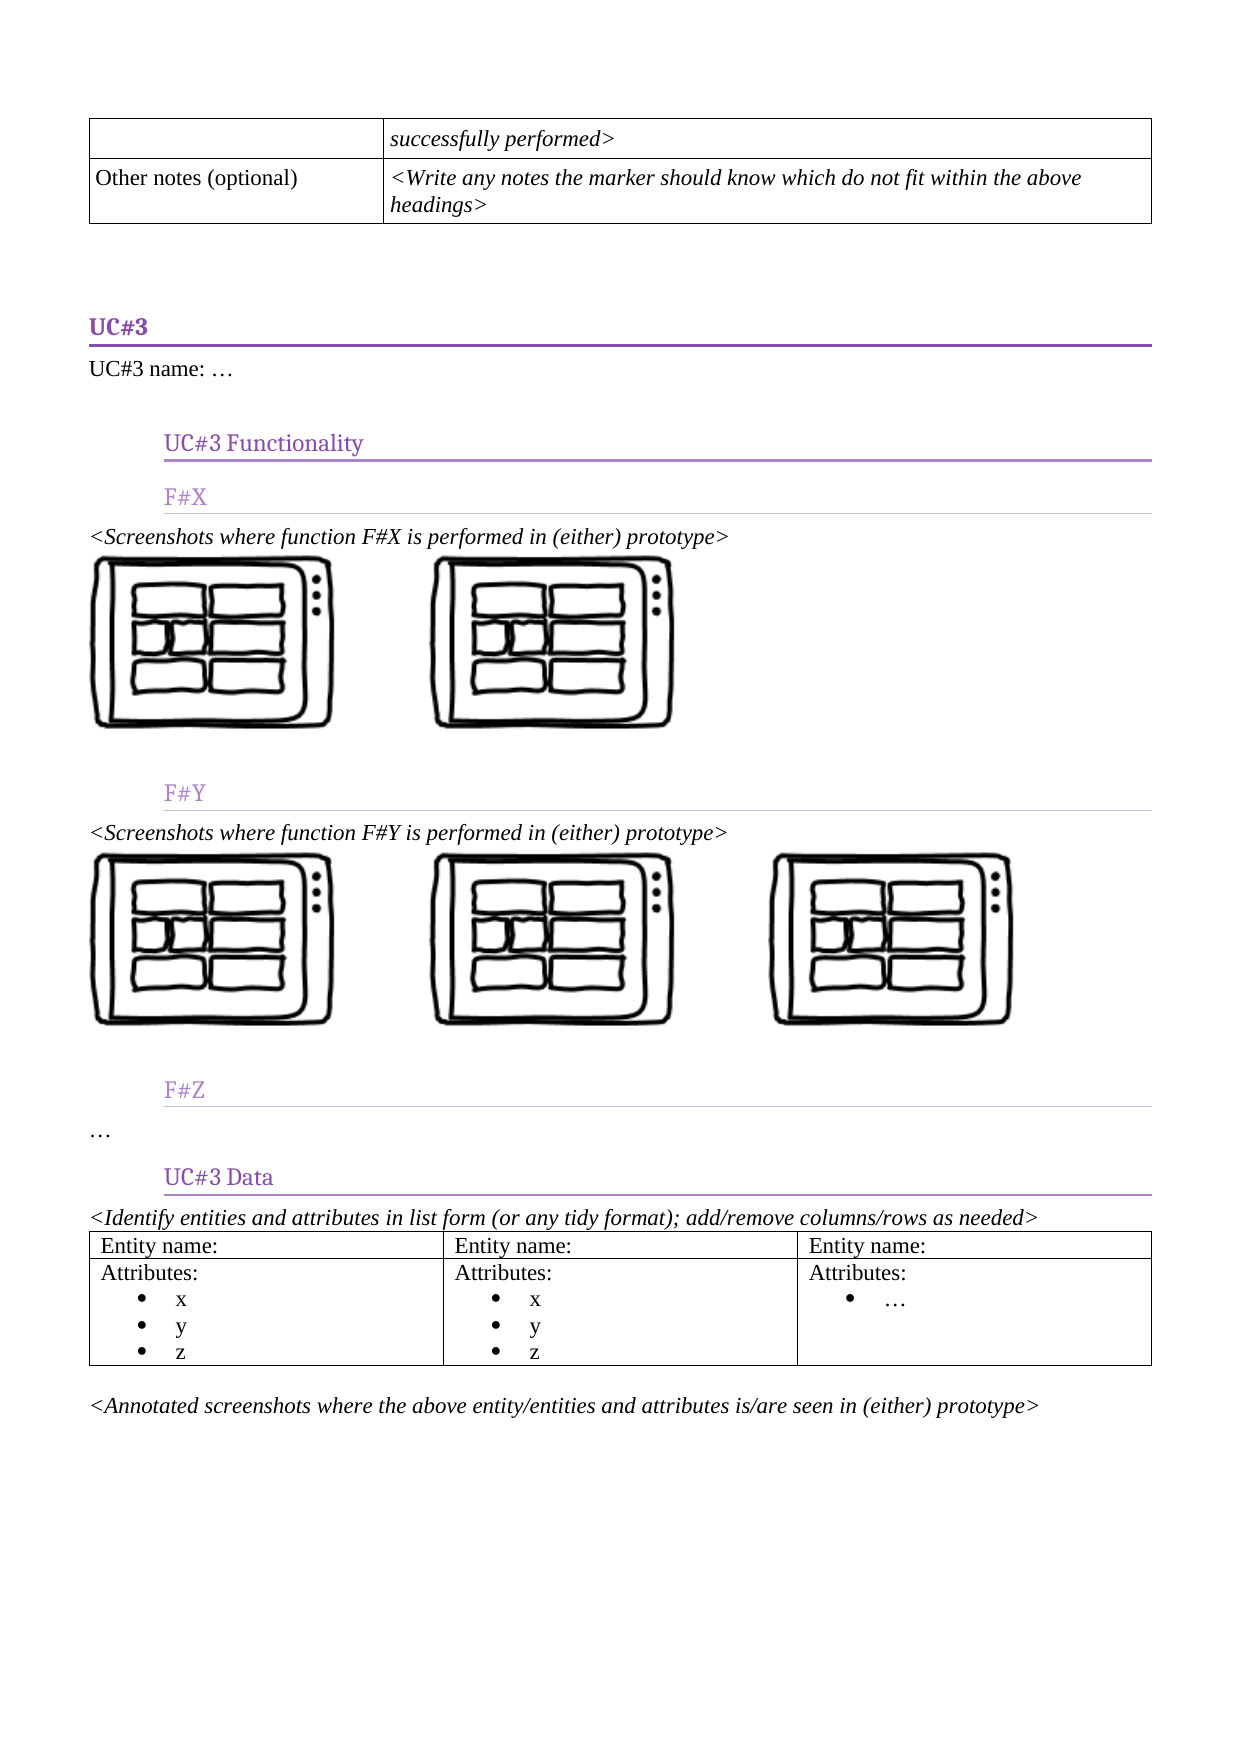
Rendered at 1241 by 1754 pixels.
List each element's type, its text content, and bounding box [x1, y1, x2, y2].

text UC#3 name: … [89, 355, 1152, 382]
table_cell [90, 119, 383, 157]
table_cell Attributes: … [798, 1259, 1151, 1364]
table_header Entity name: [444, 1232, 797, 1258]
text … [89, 1116, 1152, 1142]
subtitle UC#3 Functionality [164, 429, 1152, 459]
subtitle F#Y [164, 779, 1152, 810]
picture [428, 845, 679, 1029]
table_cell Attributes: x y z [90, 1259, 443, 1364]
text <Annotated screenshots where the above entity/entities and attributes is/are seen in (either) prototype> [89, 1392, 1152, 1418]
table_cell <Write any notes the marker should know which do not fit within the above headings> [384, 159, 1151, 223]
table_header Entity name: [798, 1232, 1151, 1258]
picture [88, 549, 339, 732]
subtitle F#X [164, 482, 1152, 513]
subtitle UC#3 [89, 313, 1152, 344]
text <Screenshots where function F#X is performed in (either) prototype> [89, 523, 1152, 549]
picture [88, 845, 339, 1029]
table_header Entity name: [90, 1232, 443, 1258]
text <Identify entities and attributes in list form (or any tidy format); add/remove columns/rows as needed> [89, 1204, 1152, 1231]
table_cell Other notes (optional) [90, 159, 383, 223]
subtitle UC#3 Data [164, 1163, 1152, 1194]
picture [428, 549, 679, 732]
table_cell Attributes: x y z [444, 1259, 797, 1364]
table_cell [384, 119, 1151, 157]
text <Screenshots where function F#Y is performed in (either) prototype> [89, 819, 1152, 846]
subtitle F#Z [164, 1076, 1152, 1106]
picture [767, 845, 1018, 1029]
